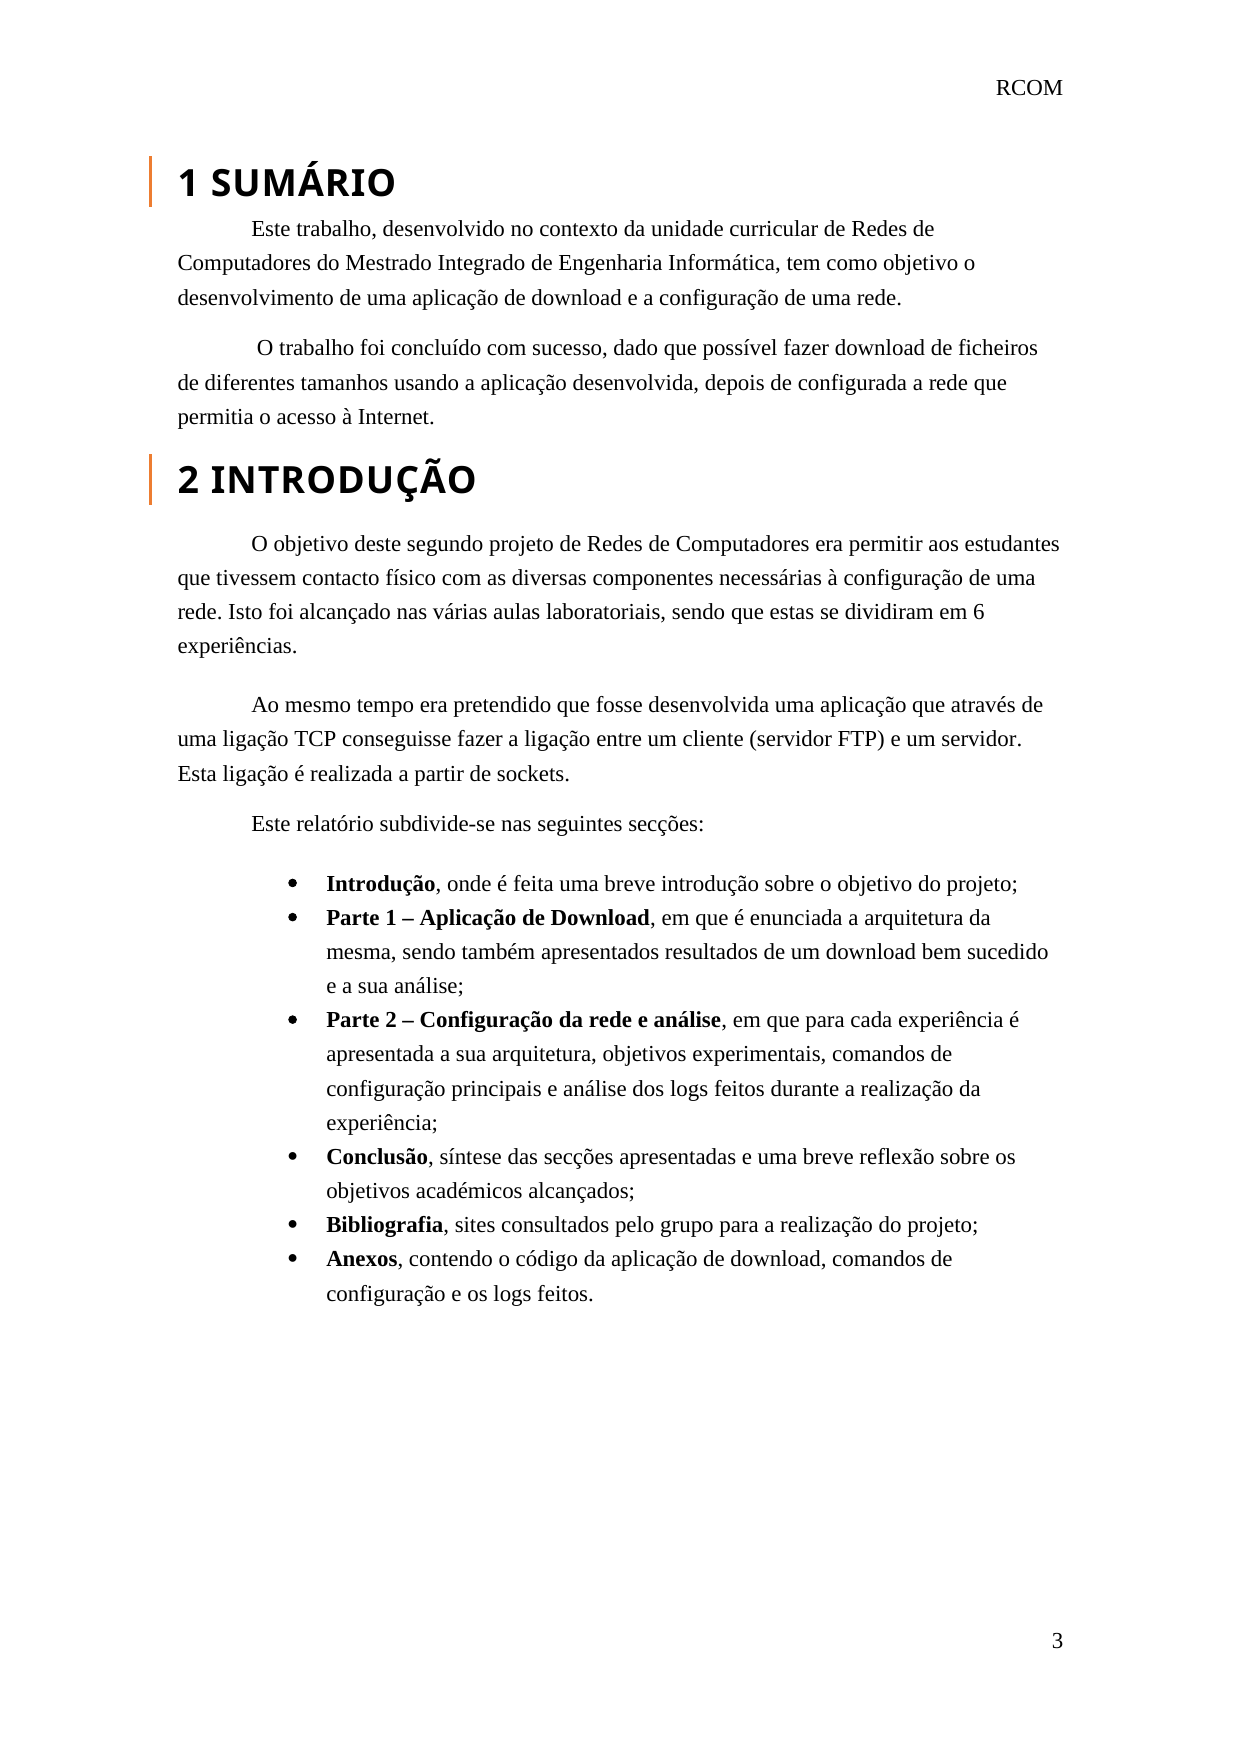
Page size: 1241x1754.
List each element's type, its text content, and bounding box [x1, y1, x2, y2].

text Este trabalho, desenvolvido no contexto da unidade curricular de Redes de Computadores do Mestrado Integrado de Engenharia Informática, tem como objetivo o desenvolvimento de uma aplicação de download e a configuração de uma rede. [177, 215, 1063, 310]
list Parte 1 – Aplicação de Download, em que é enunciada a arquitetura da mesma, sendo também apresentados resultados de um download bem sucedido e a sua análise; [288, 904, 1063, 998]
text Este relatório subdivide-se nas seguintes secções: [177, 811, 1063, 837]
subtitle 1 Sumário [152, 156, 1063, 207]
list Anexos, contendo o código da aplicação de download, comandos de configuração e os logs feitos. [288, 1246, 1063, 1306]
subtitle 2 Introdução [152, 454, 1063, 505]
list Bibliografia, sites consultados pelo grupo para a realização do projeto; [288, 1211, 1063, 1238]
list Parte 2 – Configuração da rede e análise, em que para cada experiência é apresentada a sua arquitetura, objetivos experimentais, comandos de configuração principais e análise dos logs feitos durante a realização da experiência; [288, 1006, 1063, 1135]
text O objetivo deste segundo projeto de Redes de Computadores era permitir aos estudantes que tivessem contacto físico com as diversas componentes necessárias à configuração de uma rede. Isto foi alcançado nas várias aulas laboratoriais, sendo que estas se dividiram em 6 experiências. [177, 530, 1063, 658]
text Ao mesmo tempo era pretendido que fosse desenvolvida uma aplicação que através de uma ligação TCP conseguisse fazer a ligação entre um cliente (servidor FTP) e um servidor. Esta ligação é realizada a partir de sockets. [177, 691, 1063, 786]
list Introdução, onde é feita uma breve introdução sobre o objetivo do projeto; [288, 870, 1063, 896]
list Conclusão, síntese das secções apresentadas e uma breve reflexão sobre os objetivos académicos alcançados; [288, 1143, 1063, 1203]
text O trabalho foi concluído com sucesso, dado que possível fazer download de ficheiros de diferentes tamanhos usando a aplicação desenvolvida, depois de configurada a rede que permitia o acesso à Internet. [177, 334, 1063, 429]
